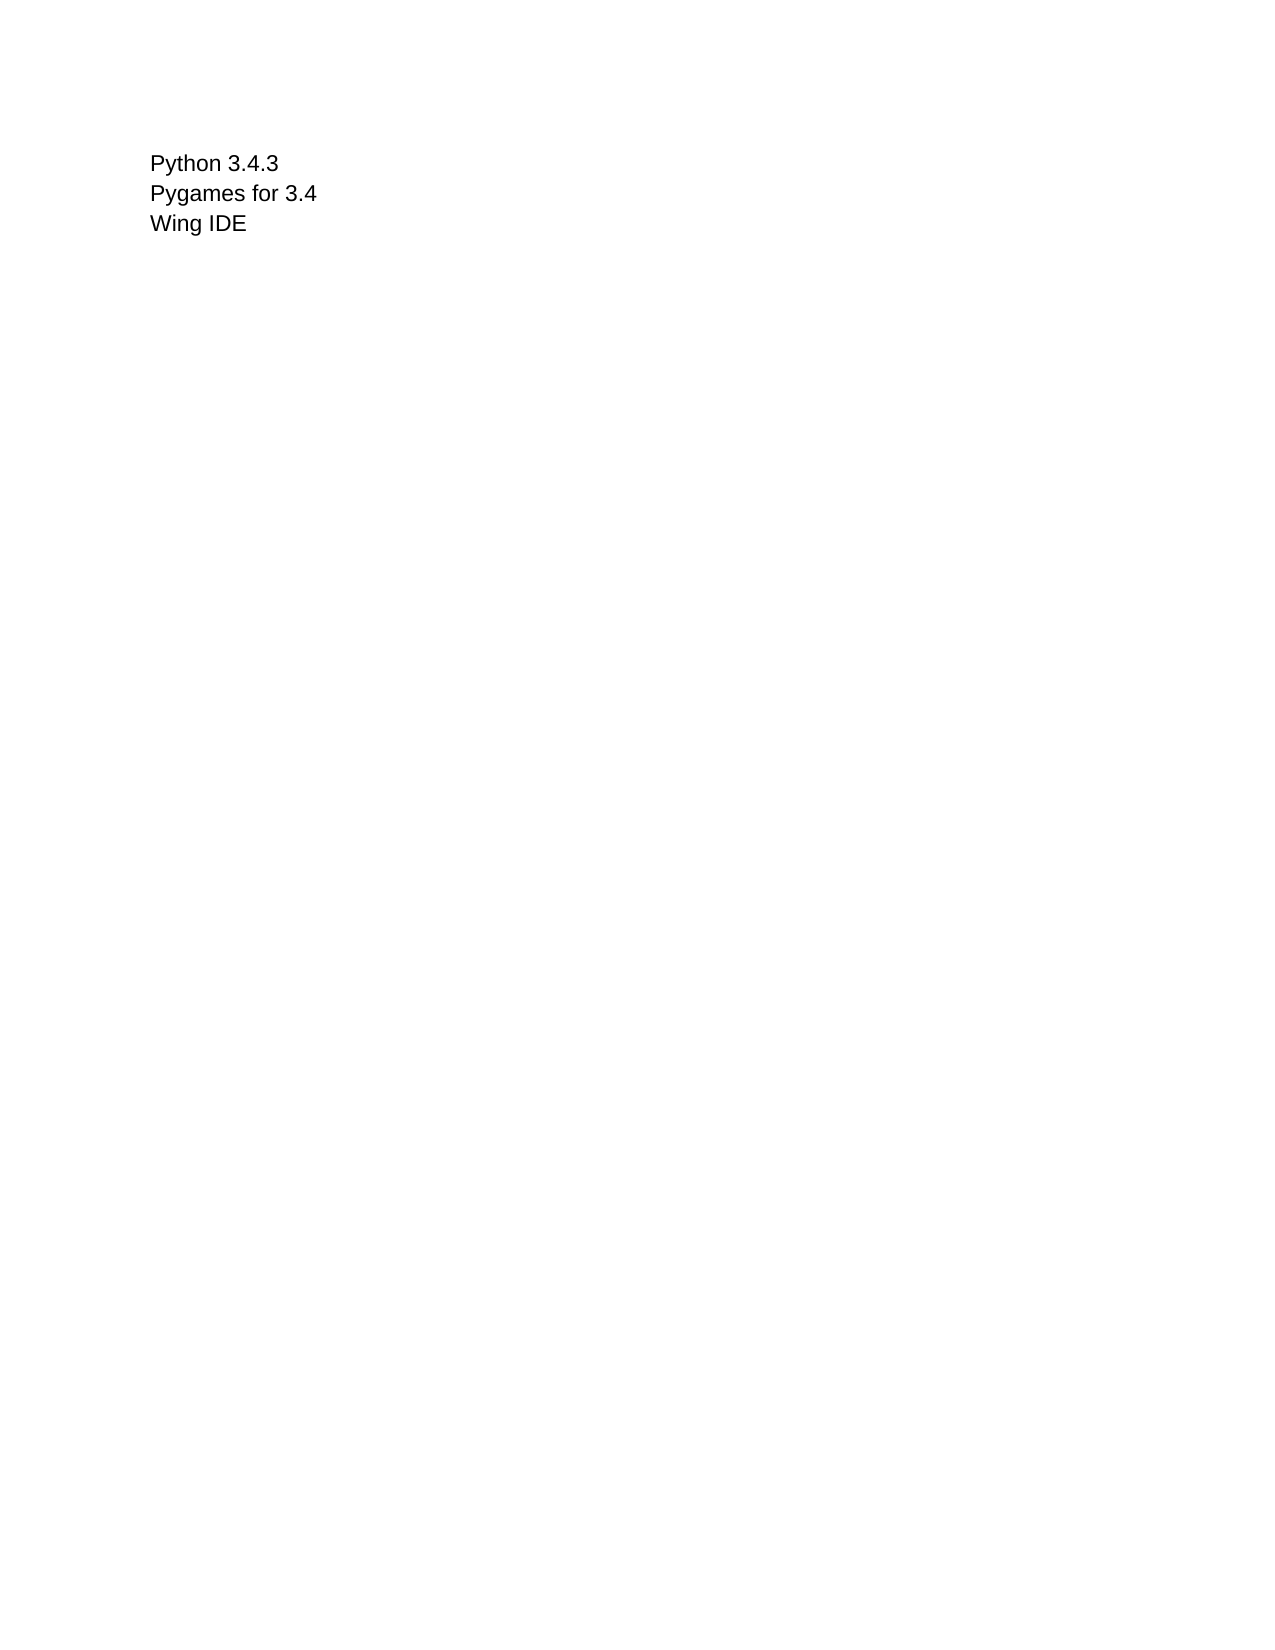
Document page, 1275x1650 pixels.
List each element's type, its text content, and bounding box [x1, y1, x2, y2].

text Pygames for 3.4 [150, 180, 1125, 207]
text Python 3.4.3 [150, 150, 1125, 176]
text Wing IDE [150, 210, 1125, 237]
